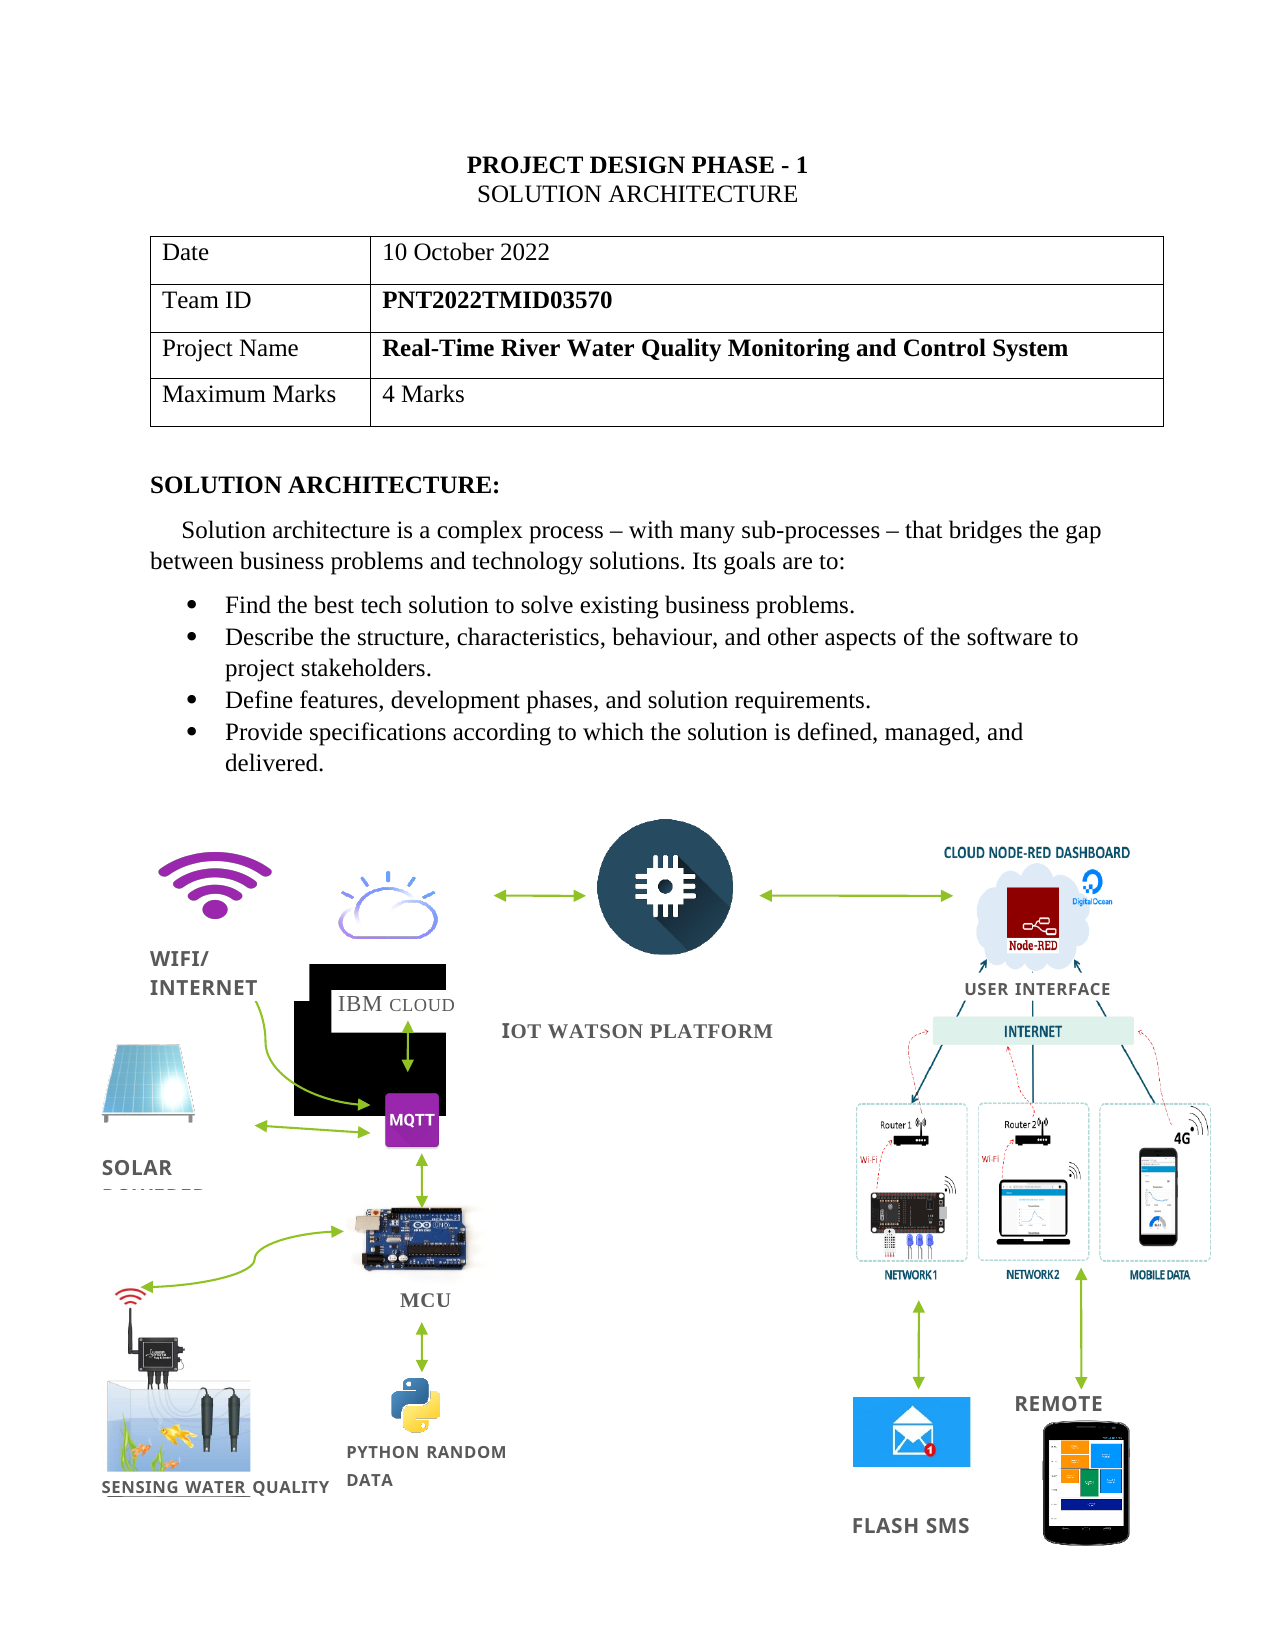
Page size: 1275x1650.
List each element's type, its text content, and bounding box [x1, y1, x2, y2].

picture [330, 865, 444, 954]
picture [597, 819, 733, 954]
table_cell Real-Time River Water Quality Monitoring and Control System [371, 333, 1163, 378]
text SOLUTION ARCHITECTURE: [150, 471, 1125, 499]
picture [851, 835, 1211, 1288]
text Solution architecture is a complex process – with many sub-processes – that bridges the gap between business problems and technology solutions. Its goals are to: [150, 515, 1125, 575]
picture [295, 965, 445, 1153]
table_cell Project Name [151, 333, 370, 378]
picture [389, 1378, 440, 1436]
text SOLUTION ARCHITECTURE [150, 179, 1125, 207]
picture [101, 1286, 251, 1471]
picture [331, 1189, 491, 1283]
picture [153, 845, 276, 924]
picture [851, 1397, 971, 1466]
table_cell Maximum Marks [151, 379, 370, 426]
table_cell PNT2022TMID03570 [371, 285, 1163, 332]
table_header Date [151, 237, 370, 284]
list Provide specifications according to which the solution is defined, managed, and delivered. [187, 717, 1125, 777]
table_header 10 October 2022 [371, 237, 1163, 284]
picture [101, 1008, 195, 1145]
text PROJECT DESIGN PHASE - 1 [150, 150, 1125, 179]
table_cell 4 Marks [371, 379, 1163, 426]
picture [1040, 1419, 1132, 1546]
list Define features, development phases, and solution requirements. [187, 685, 1125, 714]
list Find the best tech solution to solve existing business problems. [187, 590, 1125, 619]
table_cell Team ID [151, 285, 370, 332]
list Describe the structure, characteristics, behaviour, and other aspects of the software to project stakeholders. [187, 622, 1125, 682]
